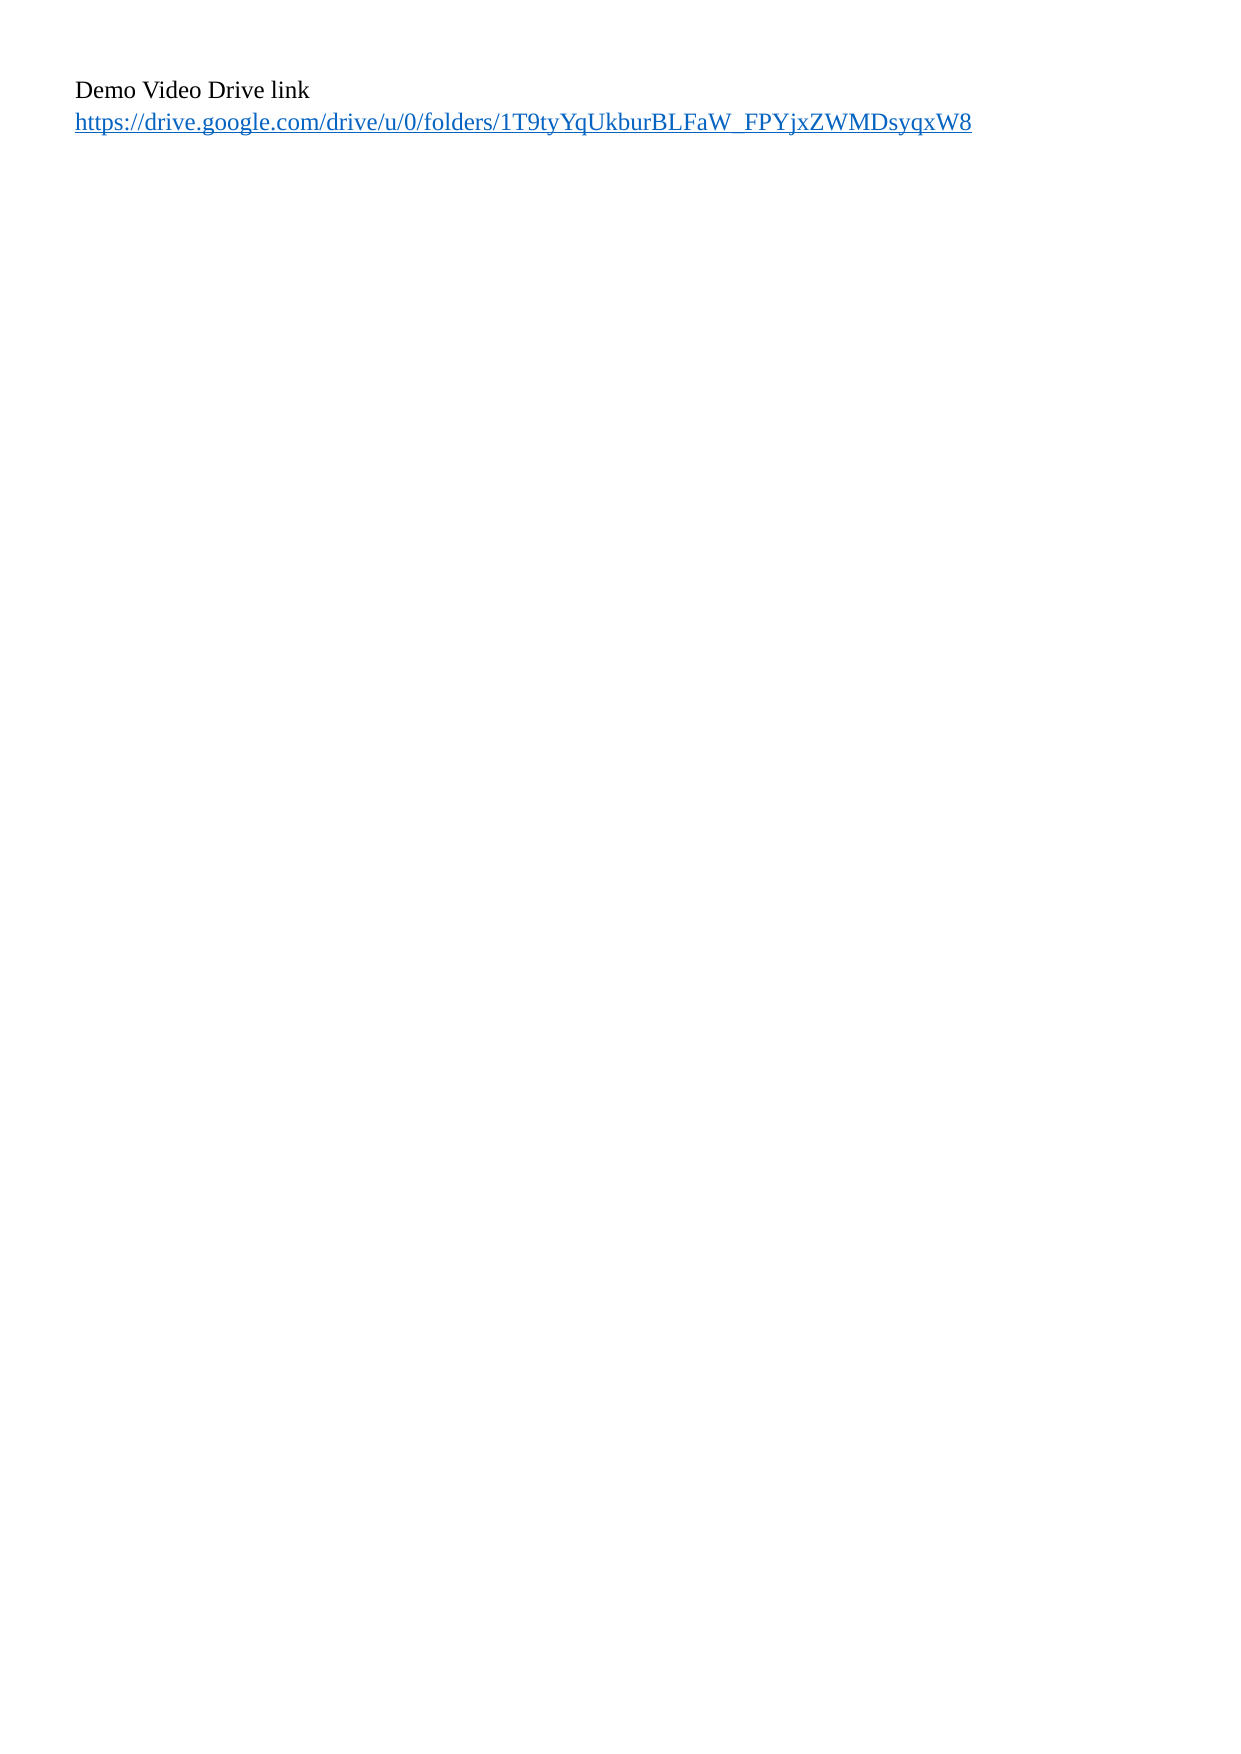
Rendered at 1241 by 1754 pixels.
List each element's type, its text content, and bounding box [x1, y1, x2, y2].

text Demo Video Drive link https://drive.google.com/drive/u/0/folders/1T9tyYqUkburBLFaW_FPYjxZWMDsyqxW8 [75, 75, 1165, 135]
